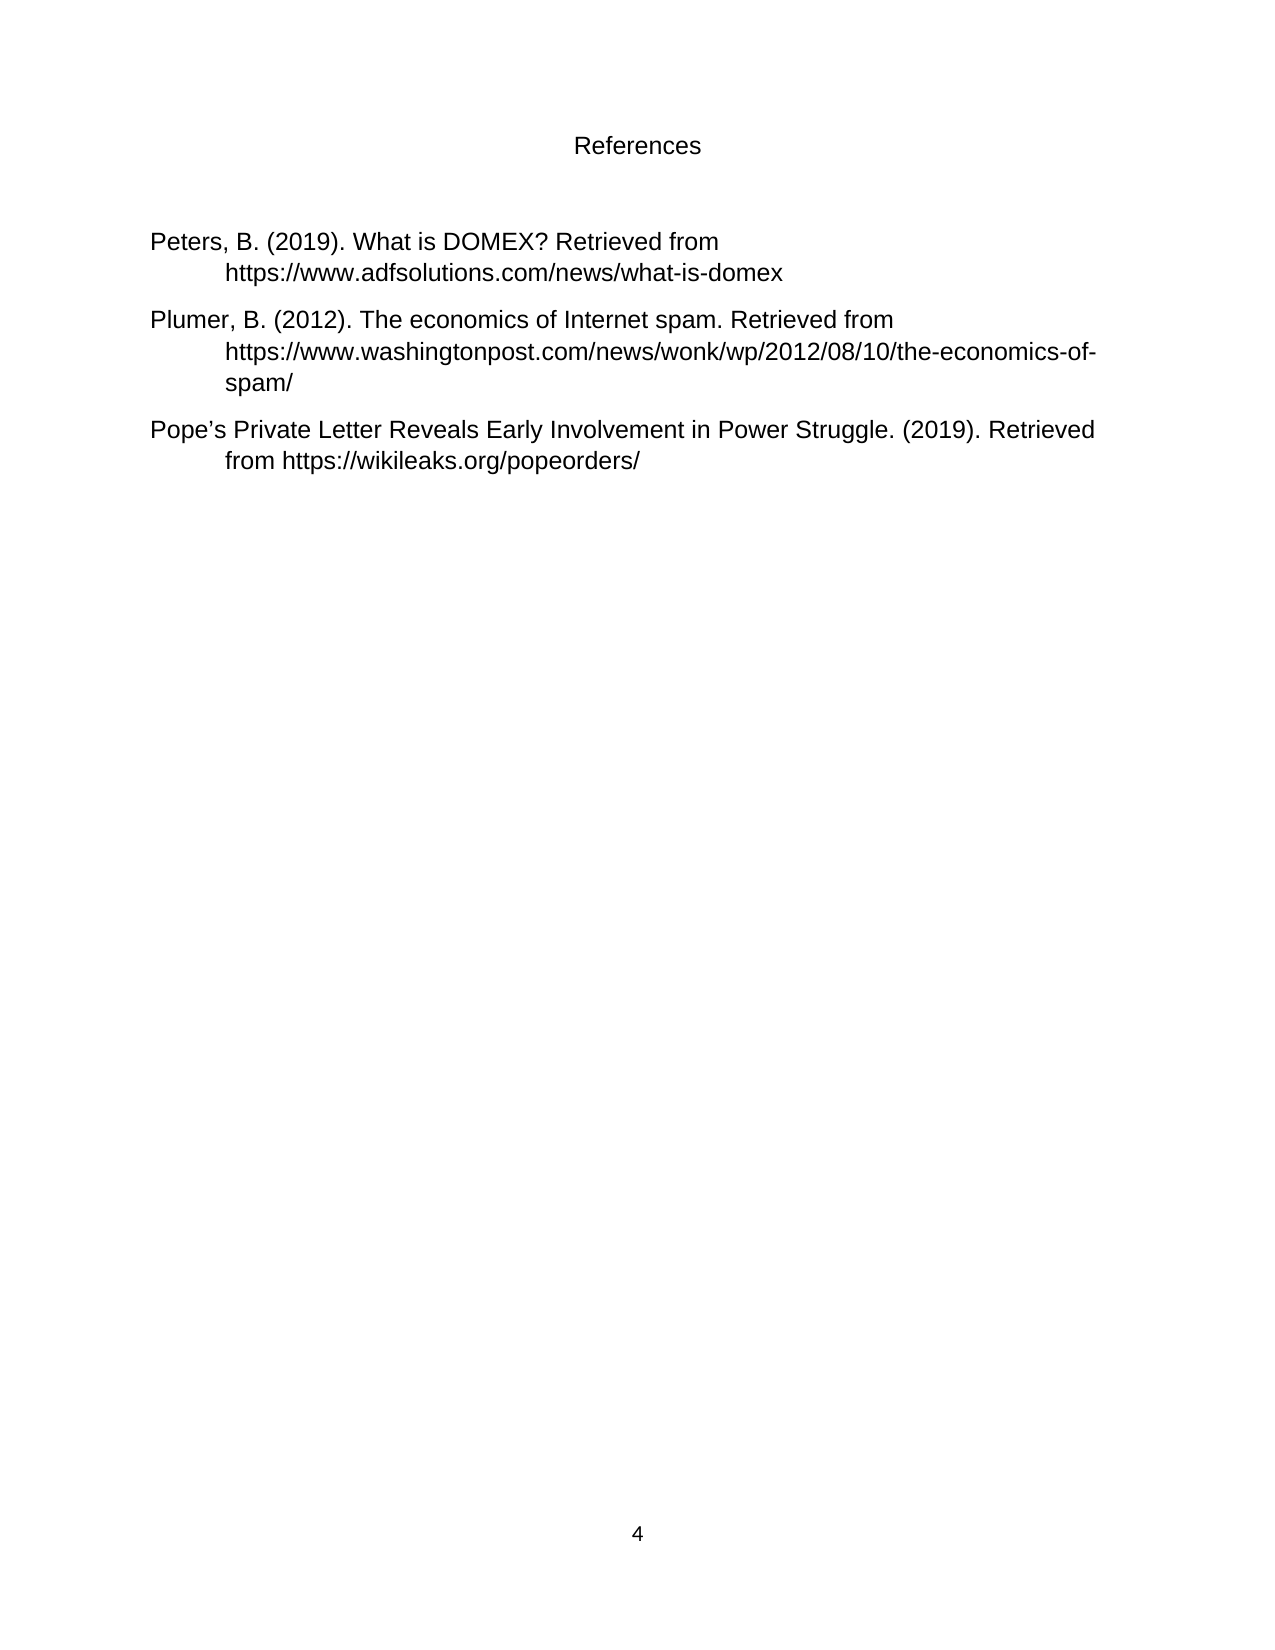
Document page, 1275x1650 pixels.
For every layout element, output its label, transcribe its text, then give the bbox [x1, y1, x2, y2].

text Peters, B. (2019). What is DOMEX? Retrieved from https://www.adfsolutions.com/news/what-is-domex [150, 227, 1125, 286]
text Pope’s Private Letter Reveals Early Involvement in Power Struggle. (2019). Retrieved from https://wikileaks.org/popeorders/ [150, 415, 1125, 475]
text References [150, 131, 1125, 160]
text Plumer, B. (2012). The economics of Internet spam. Retrieved from https://www.washingtonpost.com/news/wonk/wp/2012/08/10/the-economics-of-spam/ [150, 305, 1125, 396]
